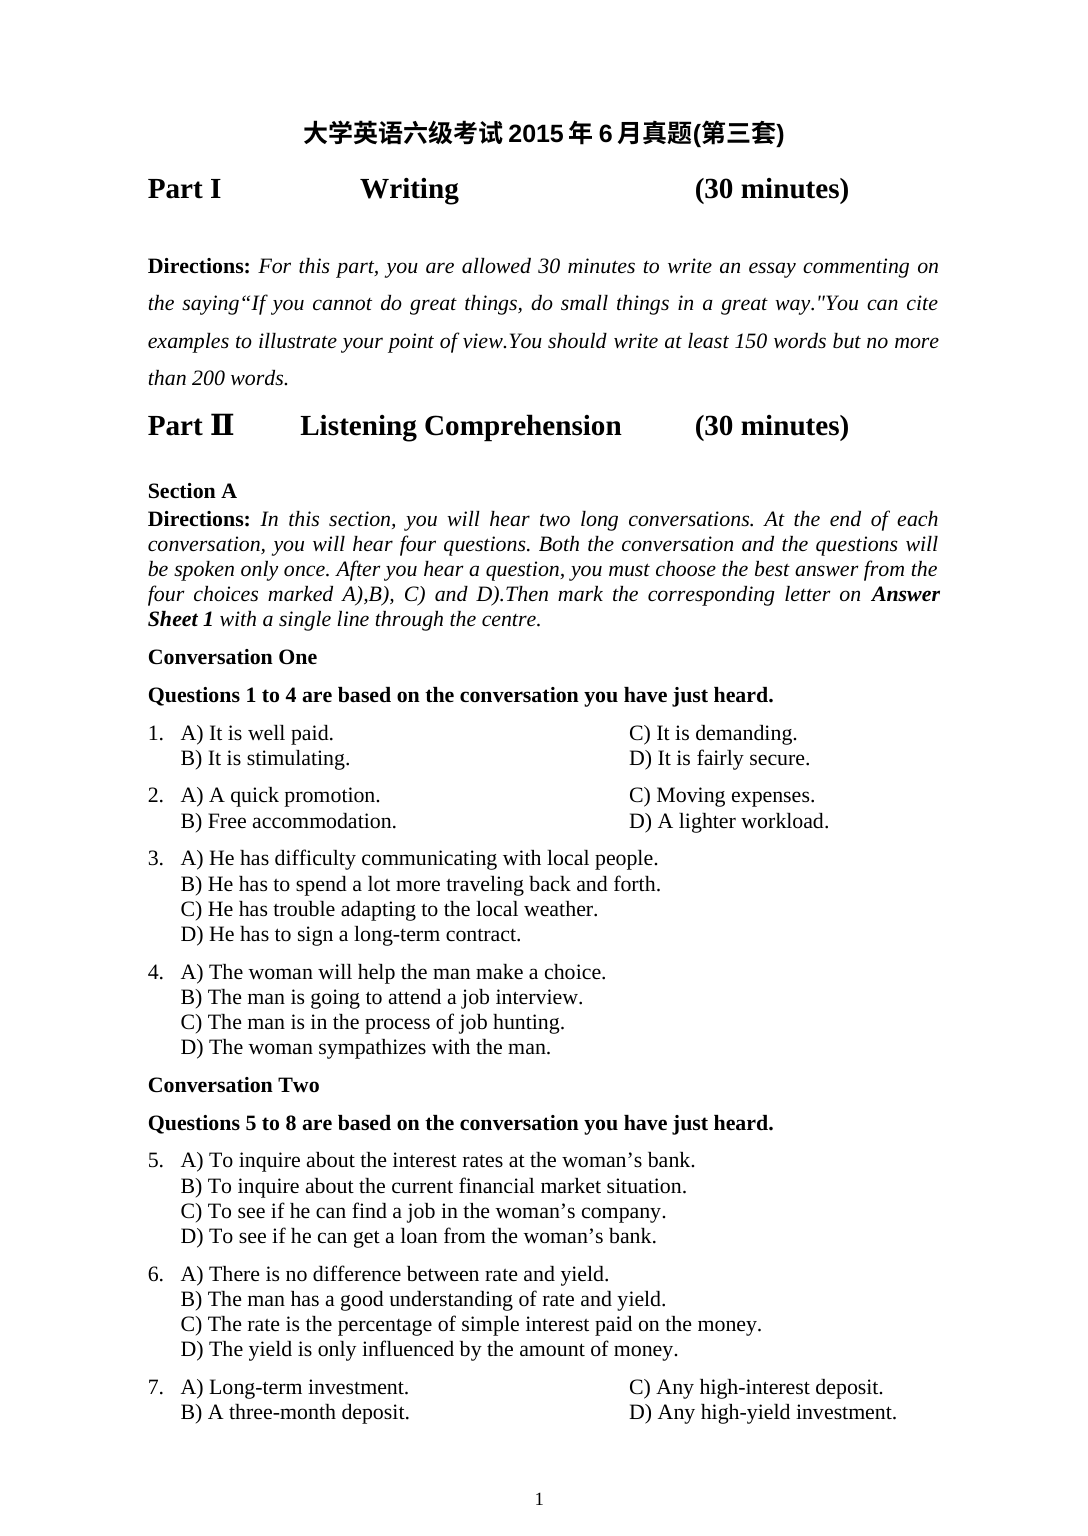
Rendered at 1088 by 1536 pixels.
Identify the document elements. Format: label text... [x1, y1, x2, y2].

text C) The rate is the percentage of simple interest paid on the money. [148, 1311, 940, 1336]
text Questions 5 to 8 are based on the conversation you have just heard. [148, 1110, 940, 1135]
text 7. A) Long-term investment. C) Any high-interest deposit. [148, 1374, 940, 1399]
text Part I Writing (30 minutes) [148, 168, 940, 206]
text B) Free accommodation. D) A lighter workload. [148, 808, 940, 833]
text C) The man is in the process of job hunting. [148, 1009, 940, 1034]
text B) A three-month deposit. D) Any high-yield investment. [148, 1399, 940, 1424]
text D) The woman sympathizes with the man. [148, 1034, 940, 1059]
text C) To see if he can find a job in the woman’s company. [148, 1198, 940, 1223]
text 3. A) He has difficulty communicating with local people. [148, 845, 940, 871]
text B) The man is going to attend a job interview. [148, 984, 940, 1009]
text Questions 1 to 4 are based on the conversation you have just heard. [148, 682, 940, 707]
text Conversation Two [148, 1072, 940, 1097]
text B) He has to spend a lot more traveling back and forth. [148, 871, 940, 896]
text D) He has to sign a long-term contract. [148, 921, 940, 946]
text B) It is stimulating. D) It is fairly secure. [148, 745, 940, 770]
text 6. A) There is no difference between rate and yield. [148, 1261, 940, 1286]
text Part Ⅱ Listening Comprehension (30 minutes) [148, 406, 940, 443]
text Section A [148, 468, 940, 506]
text 4. A) The woman will help the man make a choice. [148, 959, 940, 984]
text B) To inquire about the current financial market situation. [148, 1173, 940, 1198]
subtitle 大学英语六级考试2015年6月真题(第三套) [148, 113, 940, 150]
text B) The man has a good understanding of rate and yield. [148, 1286, 940, 1311]
text 1. A) It is well paid. C) It is demanding. [148, 719, 940, 745]
text 5. A) To inquire about the interest rates at the woman’s bank. [148, 1147, 940, 1173]
text 2. A) A quick promotion. C) Moving expenses. [148, 782, 940, 808]
text D) To see if he can get a loan from the woman’s bank. [148, 1223, 940, 1248]
text C) He has trouble adapting to the local weather. [148, 896, 940, 921]
text D) The yield is only influenced by the amount of money. [148, 1336, 940, 1362]
text Directions: In this section, you will hear two long conversations. At the end of each conversation, you will hear four questions. Both the conversation and the questions will be spoken only once. After you hear a question, you must choose the best answer from the four choices marked A),B), C) and D).Then mark the corresponding letter on Answer Sheet 1 with a single line through the centre. [148, 506, 940, 632]
text Directions: For this part, you are allowed 30 minutes to write an essay commenting on the saying“If you cannot do great things, do small things in a great way."You can cite examples to illustrate your point of view.You should write at least 150 words but no more than 200 words. [148, 243, 940, 393]
text Conversation One [148, 644, 940, 669]
